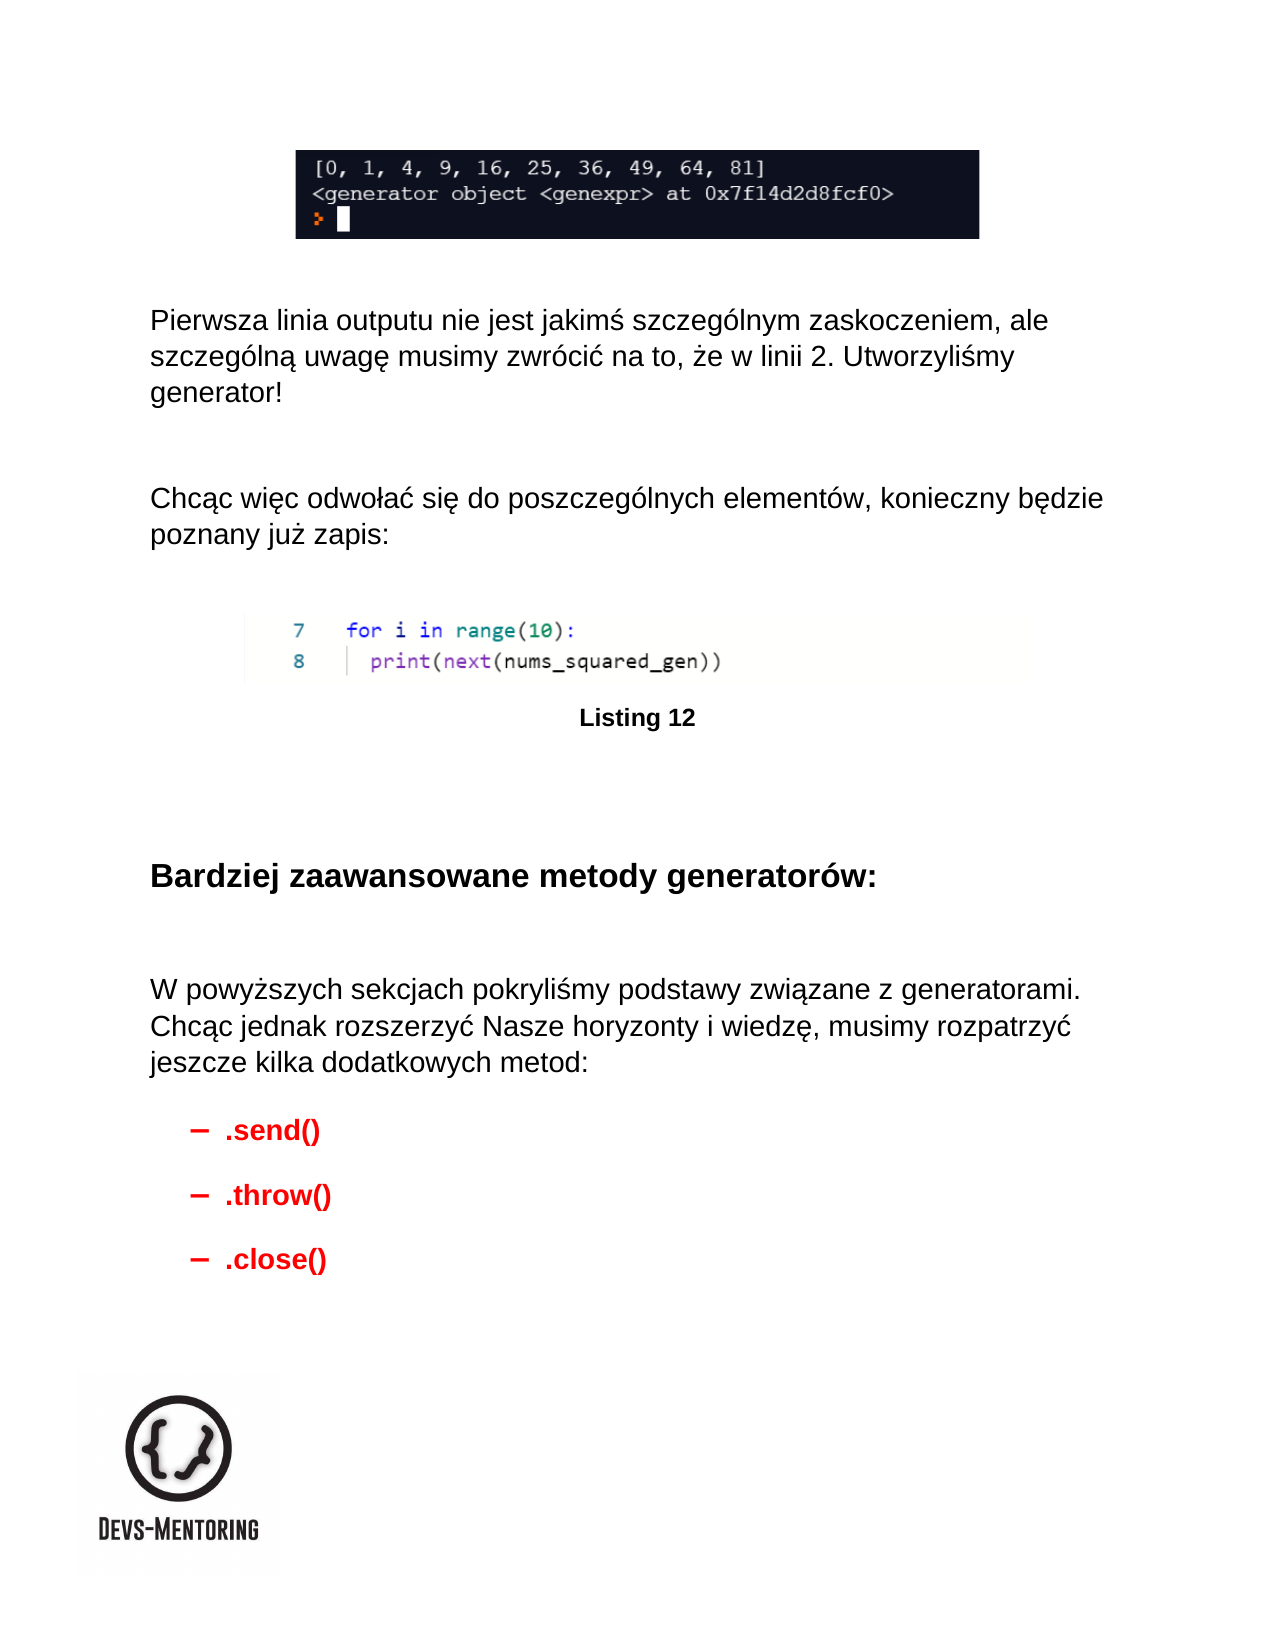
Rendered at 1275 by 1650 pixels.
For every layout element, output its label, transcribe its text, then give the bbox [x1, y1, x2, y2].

picture [244, 614, 1031, 684]
list .close() [187, 1226, 1125, 1286]
list .send() [187, 1097, 1125, 1157]
picture [75, 1370, 280, 1575]
picture [295, 150, 980, 239]
text Chcąc więc odwołać się do poszczególnych elementów, konieczny będzie poznany już zapis: [150, 481, 1125, 550]
text W powyższych sekcjach pokryliśmy podstawy związane z generatorami. Chcąc jednak rozszerzyć Nasze horyzonty i wiedzę, musimy rozpatrzyć jeszcze kilka dodatkowych metod: [150, 972, 1125, 1078]
text Pierwsza linia outputu nie jest jakimś szczególnym zaskoczeniem, ale szczególną uwagę musimy zwrócić na to, że w linii 2. Utworzyliśmy generator! [150, 303, 1125, 408]
text Listing 12 [150, 703, 1125, 732]
list .throw() [187, 1162, 1125, 1222]
text Bardziej zaawansowane metody generatorów: [150, 856, 1125, 894]
